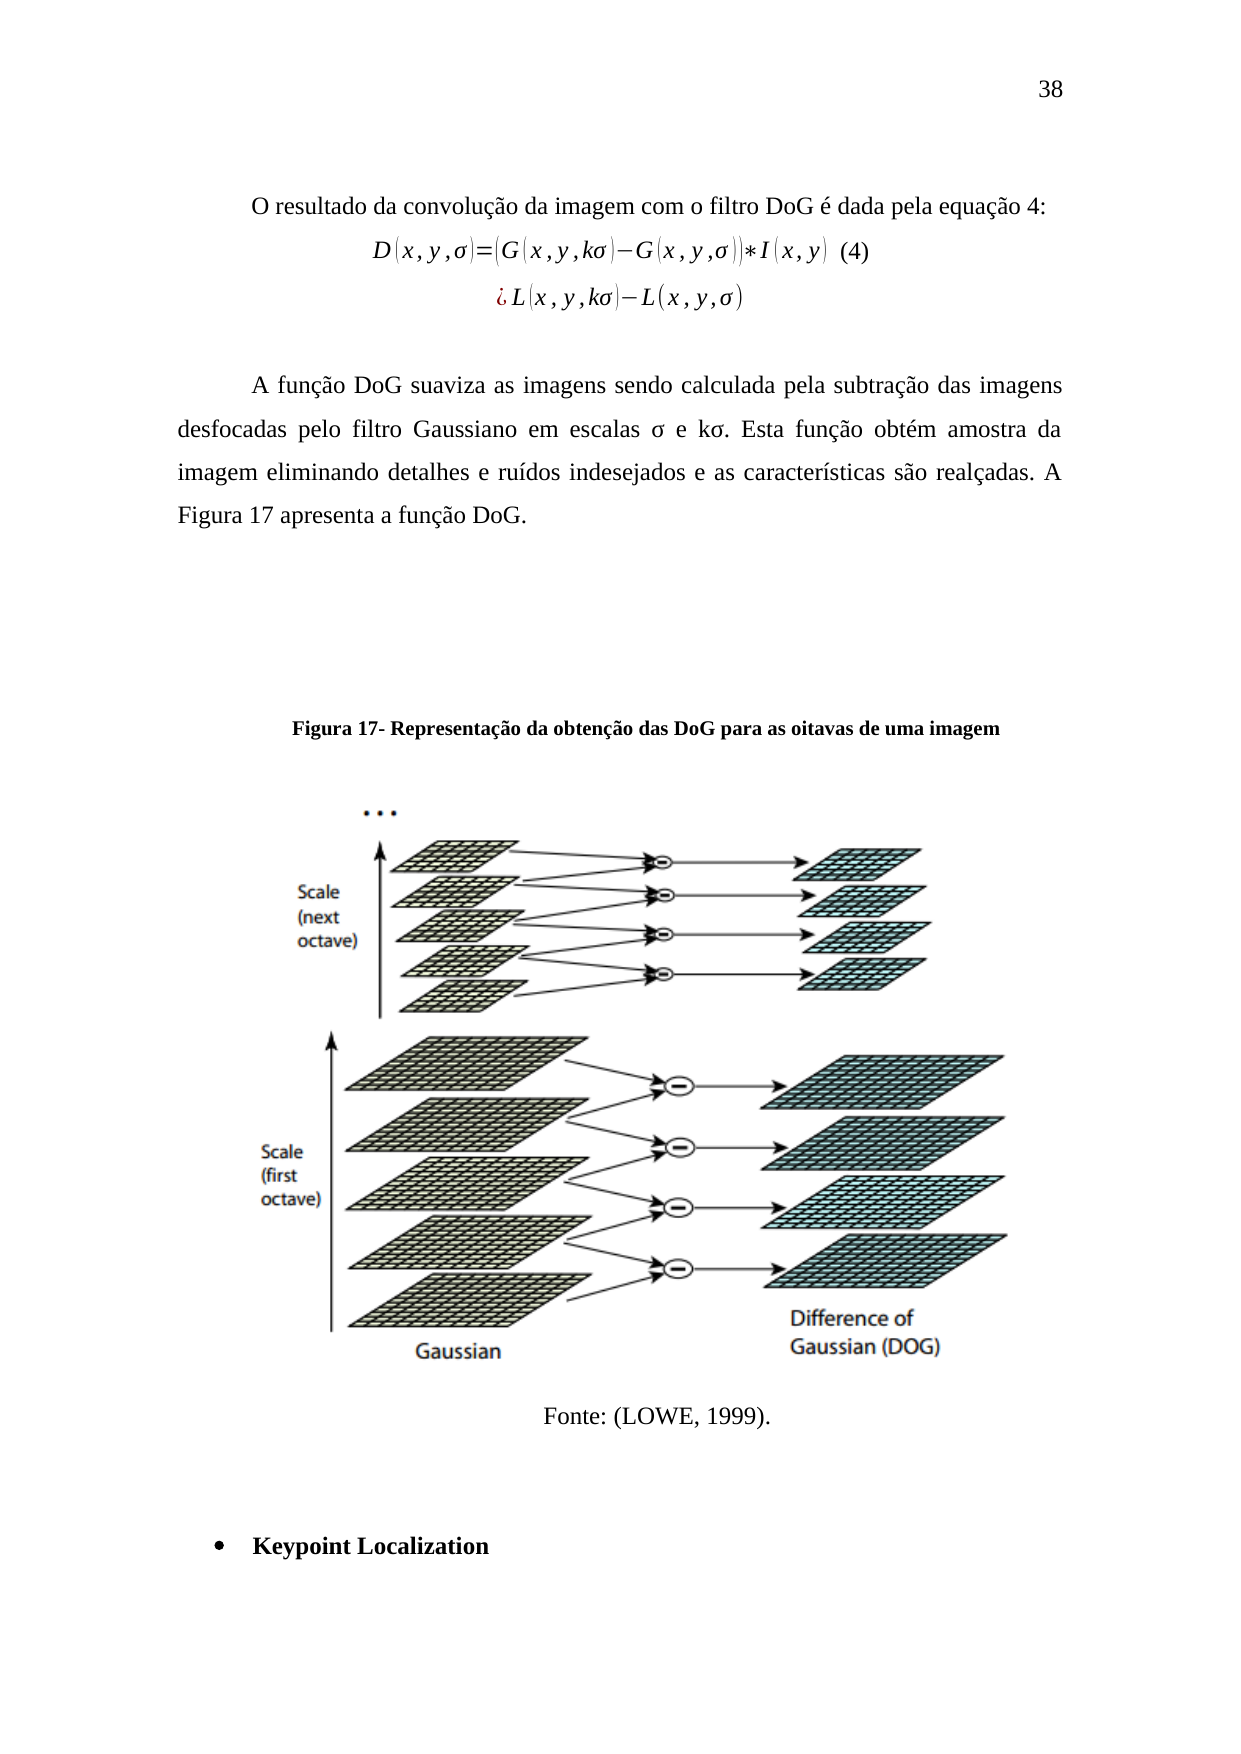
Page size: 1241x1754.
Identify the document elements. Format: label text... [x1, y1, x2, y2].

text A função DoG suaviza as imagens sendo calculada pela subtração das imagens desfocadas pelo filtro Gaussiano em escalas σ e kσ. Esta função obtém amostra da imagem eliminando detalhes e ruídos indesejados e as características são realçadas. A Figura 15 apresenta a função DoG. [177, 371, 1063, 529]
text (4) [177, 234, 1063, 268]
picture [193, 764, 1047, 1373]
text O resultado da convolução da imagem com o filtro DoG é dada pela equação 4: [177, 191, 1063, 219]
list Keypoint Localization [215, 1531, 1063, 1559]
